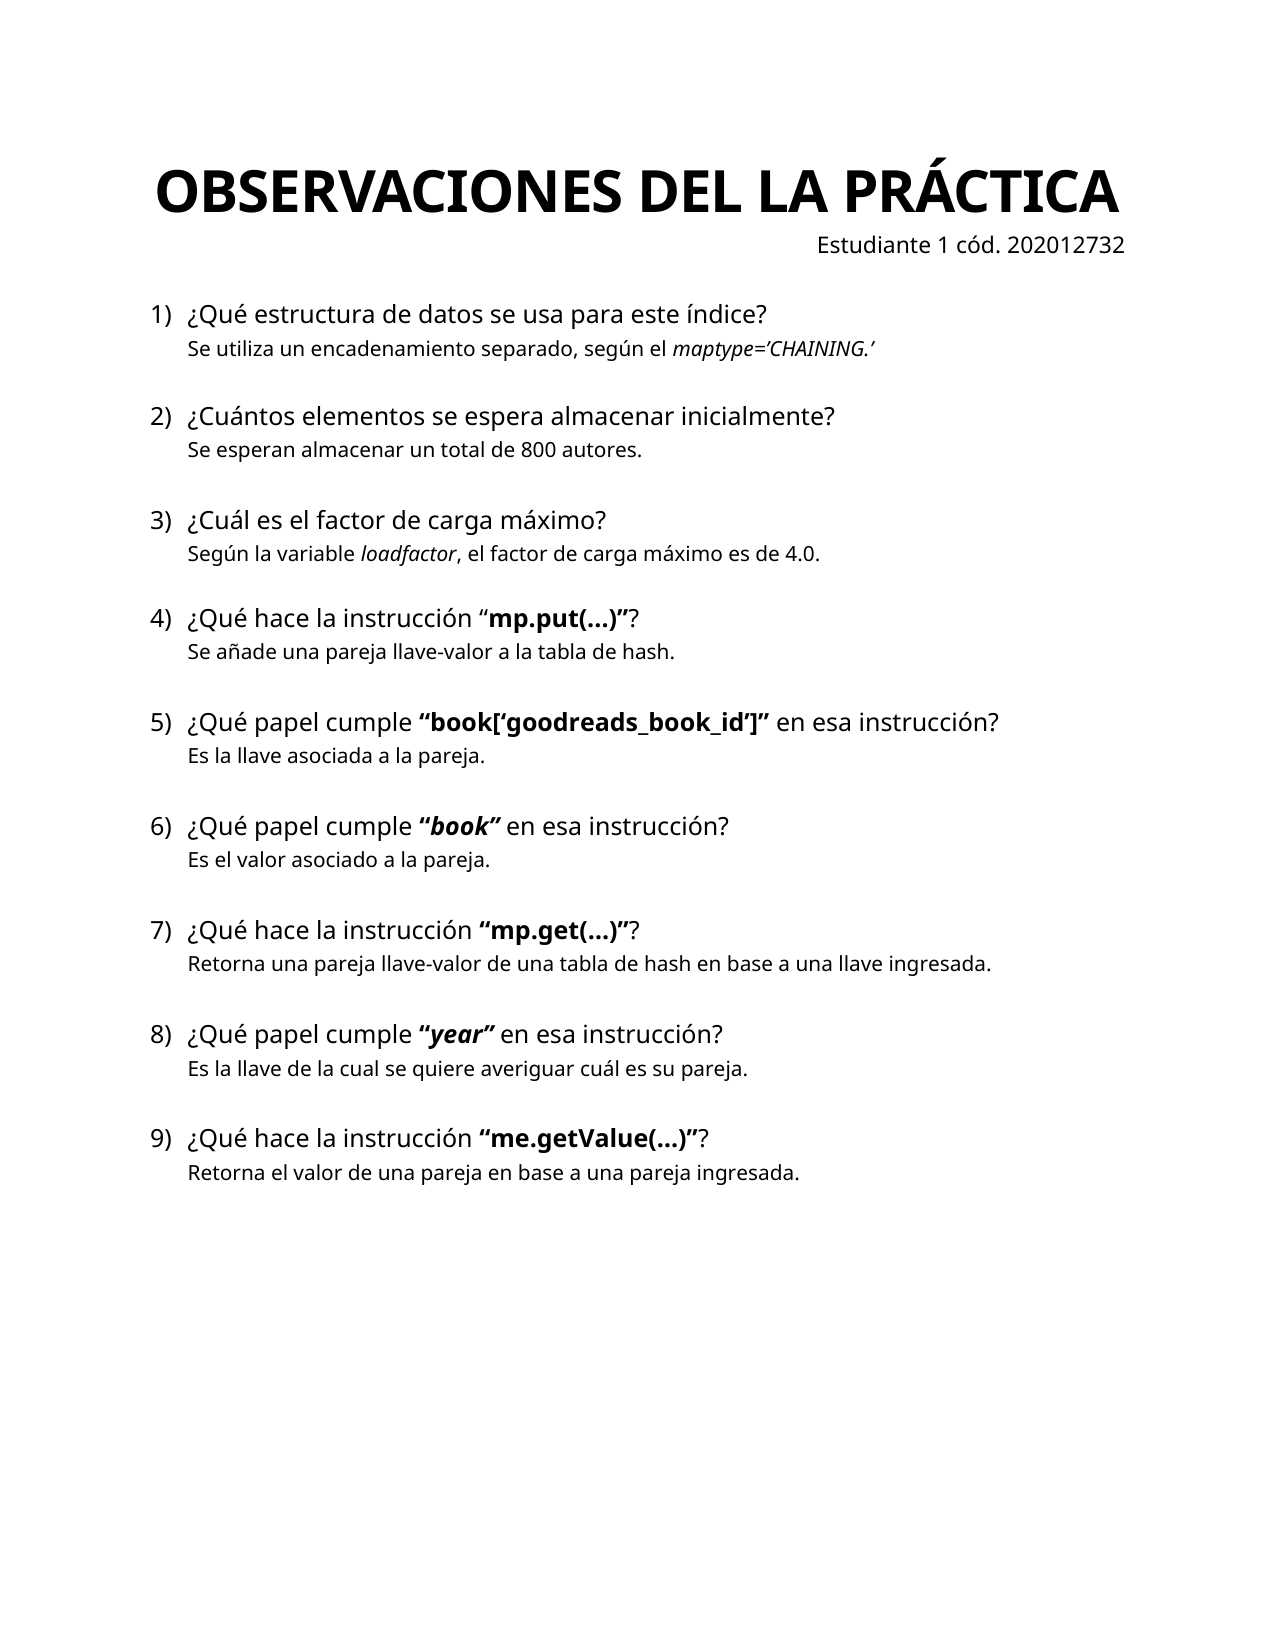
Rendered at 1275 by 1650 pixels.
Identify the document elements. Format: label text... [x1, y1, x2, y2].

text Es el valor asociado a la pareja. [187, 845, 1125, 874]
list ¿Qué hace la instrucción “mp.get(…)”? [150, 913, 1125, 947]
text Estudiante 1 cód. 202012732 [150, 229, 1125, 261]
text Se esperan almacenar un total de 800 autores. [187, 435, 1125, 463]
text Se añade una pareja llave-valor a la tabla de hash. [187, 637, 1125, 666]
text Es la llave asociada a la pareja. [187, 741, 1125, 770]
text Es la llave de la cual se quiere averiguar cuál es su pareja. [187, 1054, 1125, 1082]
list ¿Cuál es el factor de carga máximo? [150, 502, 1125, 536]
text Retorna el valor de una pareja en base a una pareja ingresada. [187, 1158, 1125, 1186]
list ¿Qué papel cumple “book” en esa instrucción? [150, 809, 1125, 843]
list ¿Qué papel cumple “year” en esa instrucción? [150, 1017, 1125, 1051]
list ¿Qué hace la instrucción “mp.put(...)”? [150, 600, 1125, 634]
list ¿Qué papel cumple “book[‘goodreads_book_id’]” en esa instrucción? [150, 704, 1125, 738]
text Retorna una pareja llave-valor de una tabla de hash en base a una llave ingresada. [187, 949, 1125, 978]
title OBSERVACIONES DEL LA PRÁCTICA [150, 150, 1125, 229]
list ¿Qué hace la instrucción “me.getValue(…)”? [150, 1121, 1125, 1155]
list Se utiliza un encadenamiento separado, según el maptype=’CHAINING.’ [187, 334, 1125, 362]
list ¿Cuántos elementos se espera almacenar inicialmente? [150, 398, 1125, 432]
list Según la variable loadfactor, el factor de carga máximo es de 4.0. [187, 539, 1125, 567]
list ¿Qué estructura de datos se usa para este índice? [150, 297, 1125, 331]
